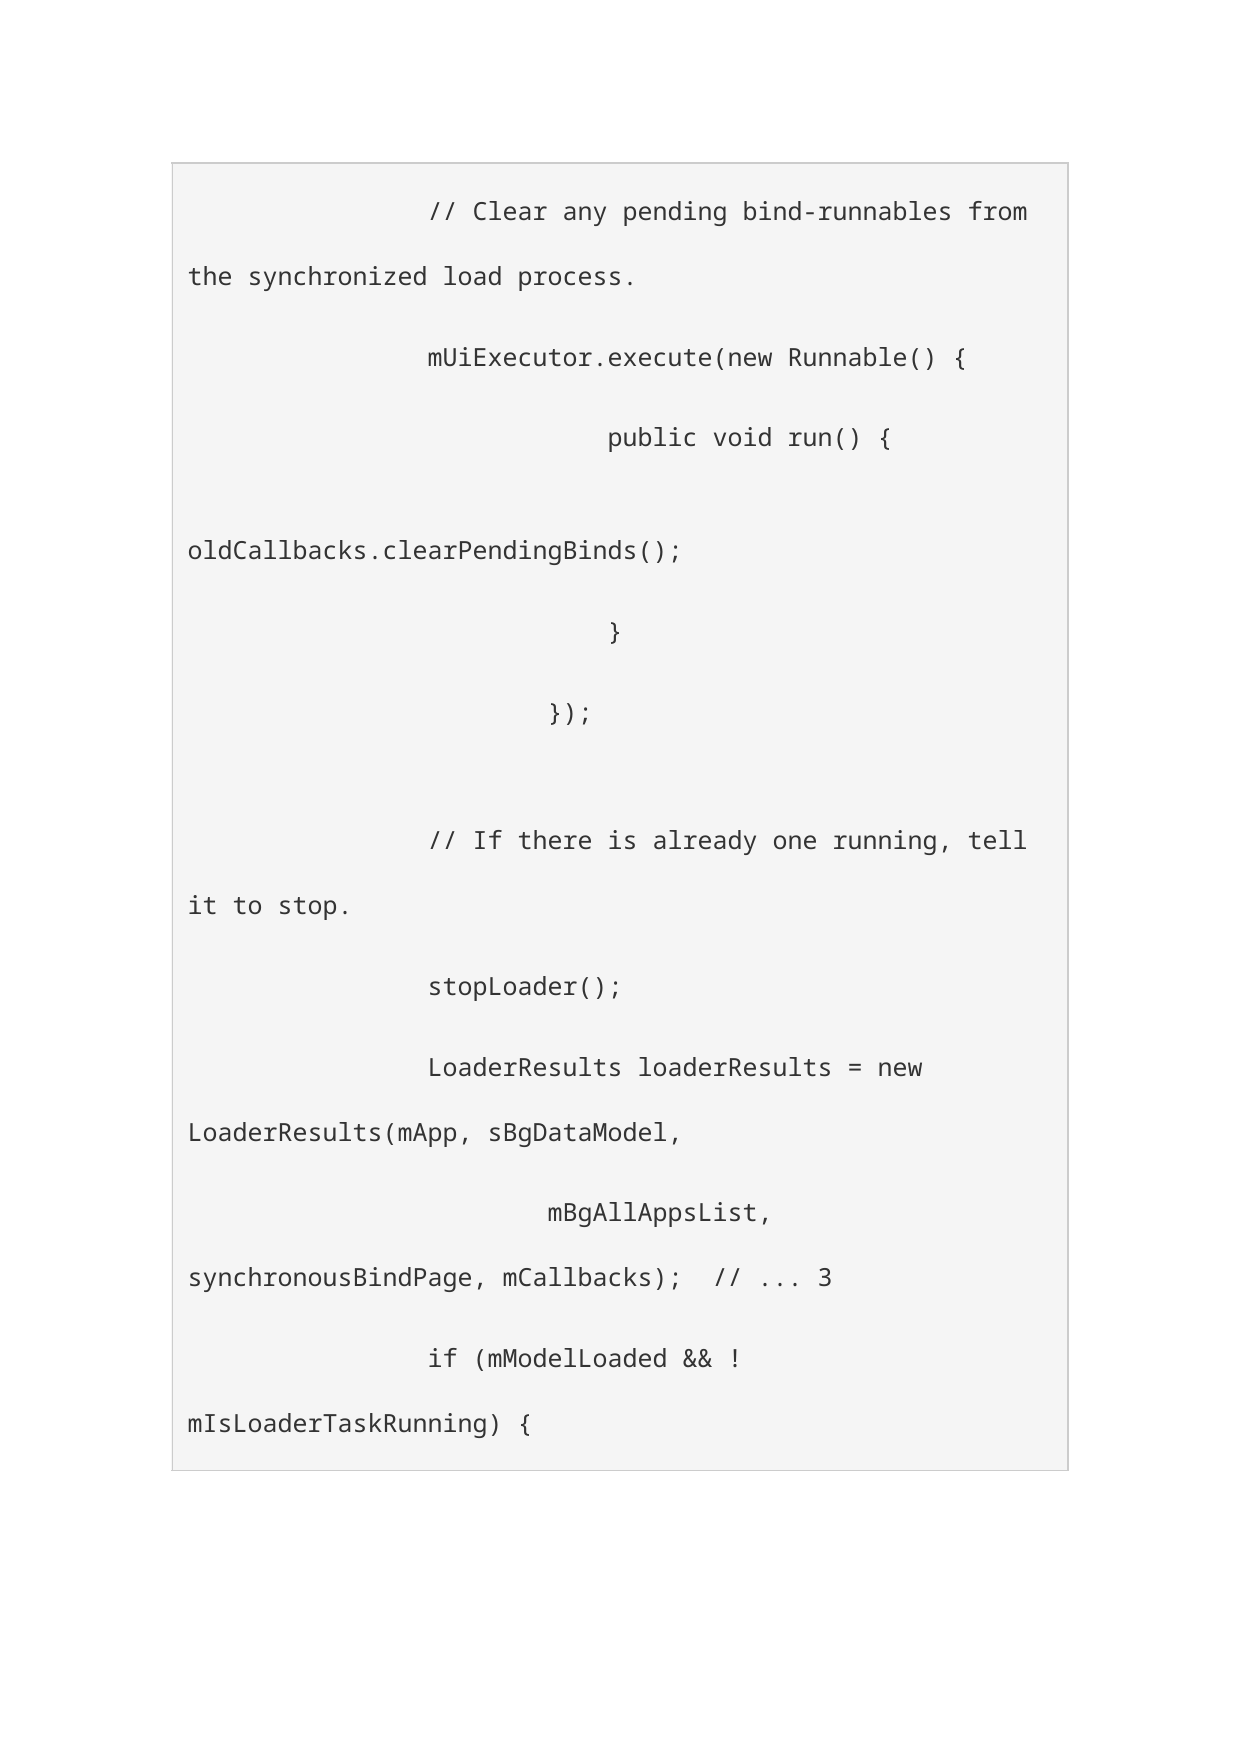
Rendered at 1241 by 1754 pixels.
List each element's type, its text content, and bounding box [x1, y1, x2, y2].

text if (mModelLoaded && !mIsLoaderTaskRunning) { [173, 1309, 1067, 1470]
text oldCallbacks.clearPendingBinds(); [173, 469, 1067, 582]
text }); [173, 663, 1067, 743]
text // If there is already one running, tell it to stop. [173, 791, 1067, 937]
text // Clear any pending bind-runnables from the synchronized load process. [173, 164, 1067, 308]
text mUiExecutor.execute(new Runnable() { [173, 308, 1067, 388]
text } [173, 582, 1067, 663]
text LoaderResults loaderResults = new LoaderResults(mApp, sBgDataModel, [173, 1018, 1067, 1163]
text mBgAllAppsList, synchronousBindPage, mCallbacks); // ... 3 [173, 1163, 1067, 1309]
text public void run() { [173, 388, 1067, 469]
text stopLoader(); [173, 937, 1067, 1018]
